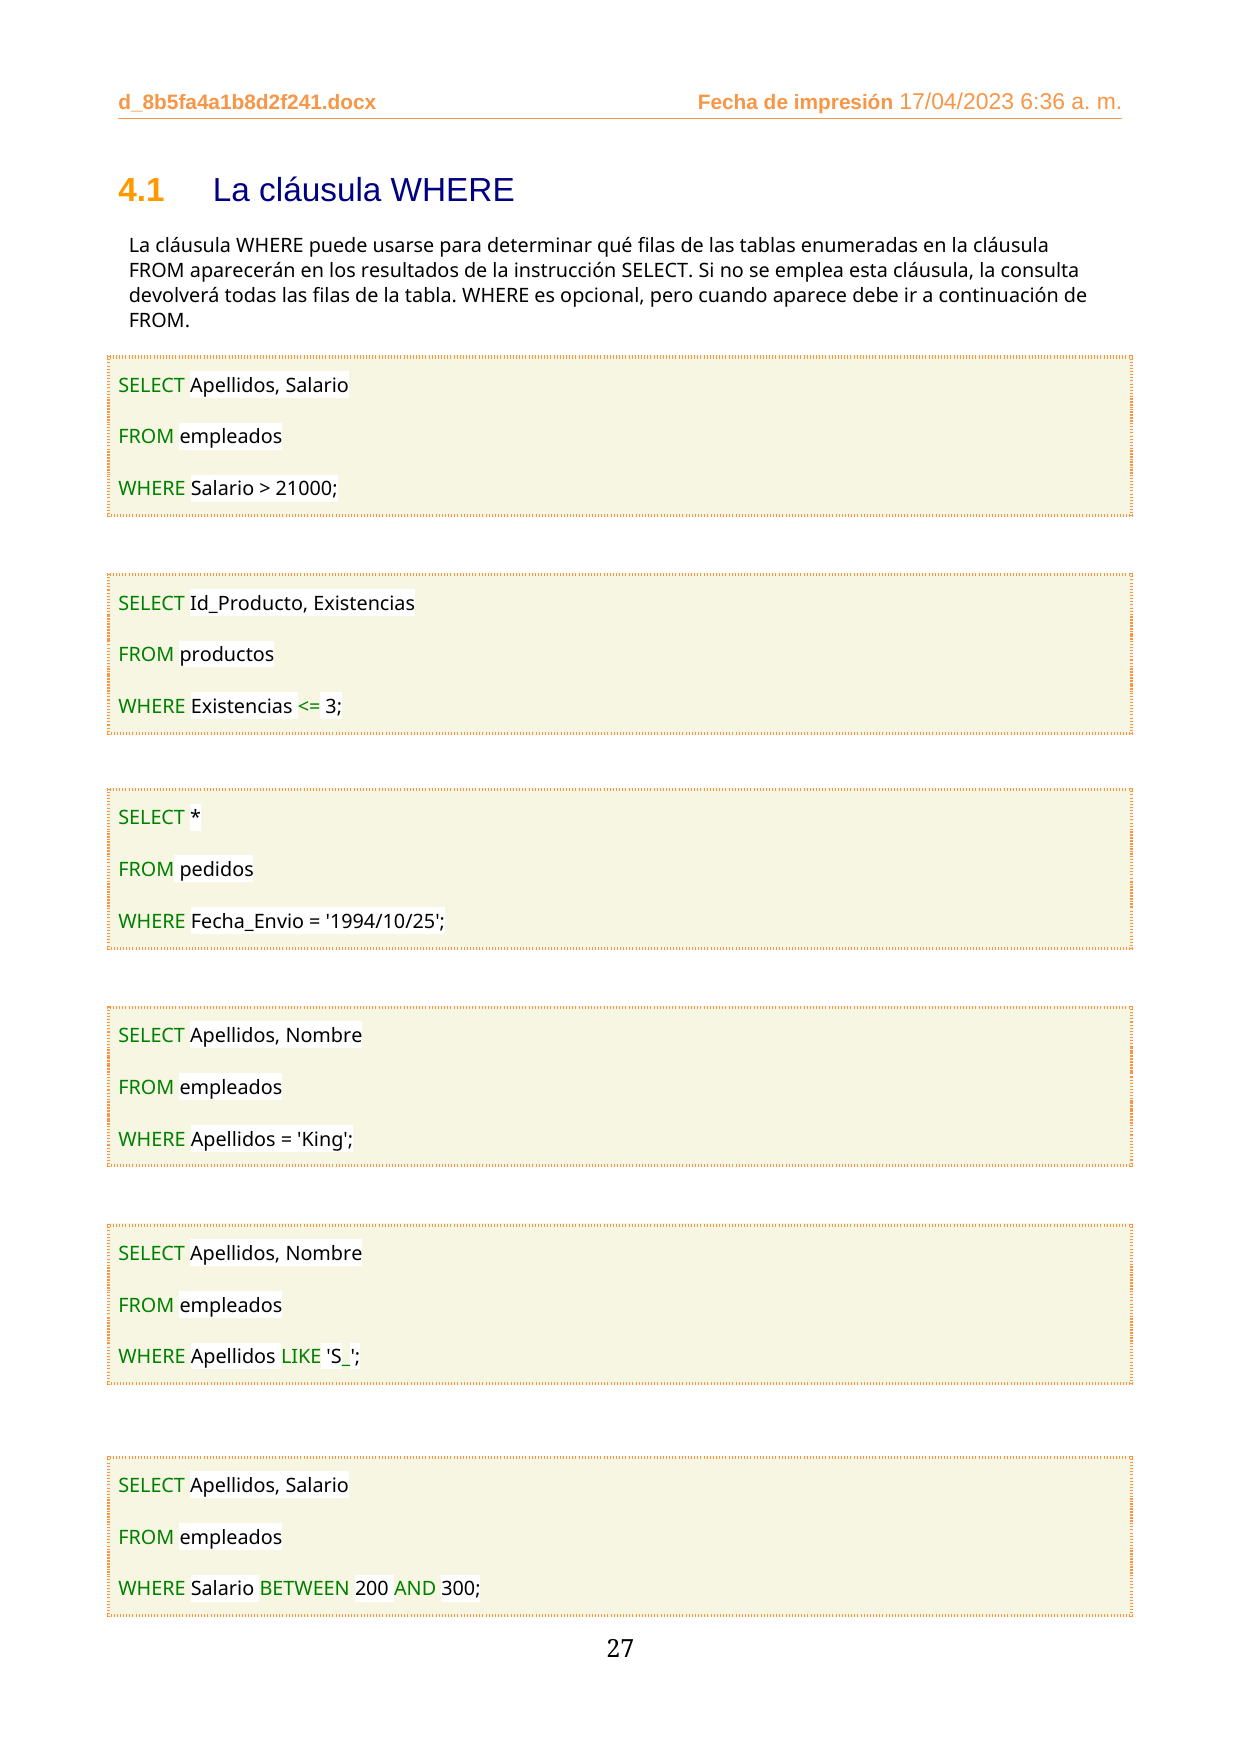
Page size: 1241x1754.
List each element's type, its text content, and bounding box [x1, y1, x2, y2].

text La cláusula WHERE puede usarse para determinar qué filas de las tablas enumeradas en la cláusula FROM aparecerán en los resultados de la instrucción SELECT. Si no se emplea esta cláusula, la consulta devolverá todas las filas de la tabla. WHERE es opcional, pero cuando aparece debe ir a continuación de FROM. [128, 232, 1095, 332]
text FROM pedidos [107, 840, 1133, 882]
text FROM productos [107, 625, 1133, 667]
subtitle La cláusula WHERE [118, 169, 1122, 208]
text SELECT Apellidos, Salario [107, 1456, 1133, 1498]
text FROM empleados [107, 1507, 1133, 1550]
text FROM empleados [107, 1057, 1133, 1100]
text WHERE Salario BETWEEN 200 AND 300; [107, 1559, 1133, 1617]
text WHERE Fecha_Envio = '1994/10/25'; [107, 892, 1133, 950]
text SELECT Apellidos, Nombre [107, 1006, 1133, 1048]
text WHERE Salario > 21000; [107, 459, 1133, 517]
text WHERE Apellidos LIKE 'S_'; [107, 1327, 1133, 1385]
text SELECT Apellidos, Salario [107, 355, 1133, 398]
text SELECT Id_Producto, Existencias [107, 573, 1133, 616]
text FROM empleados [107, 1275, 1133, 1318]
text FROM empleados [107, 407, 1133, 450]
text WHERE Apellidos = 'King'; [107, 1109, 1133, 1167]
text SELECT * [107, 788, 1133, 831]
text SELECT Apellidos, Nombre [107, 1223, 1133, 1266]
text WHERE Existencias <= 3; [107, 677, 1133, 735]
